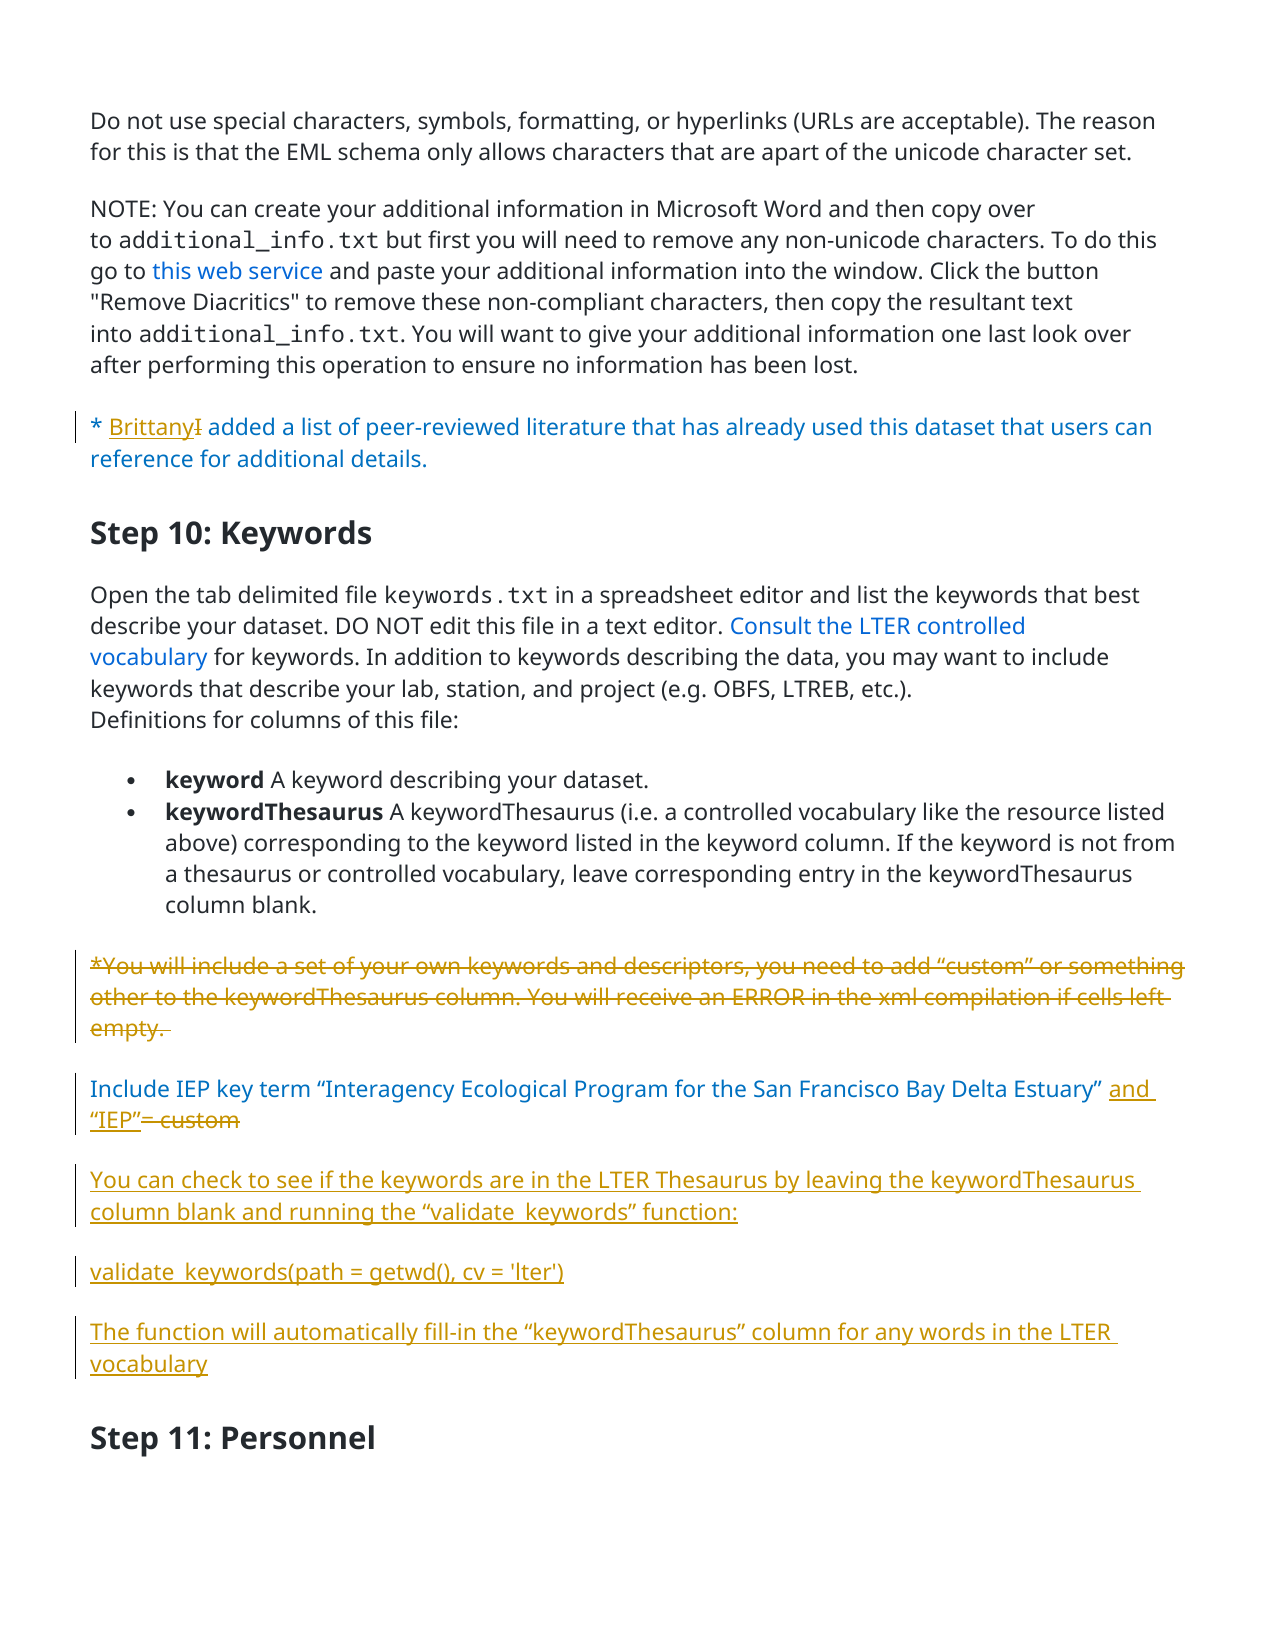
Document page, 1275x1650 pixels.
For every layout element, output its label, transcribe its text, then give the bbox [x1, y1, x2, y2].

list keywordThesaurus A keywordThesaurus (i.e. a controlled vocabulary like the resource listed above) corresponding to the keyword listed in the keyword column. If the keyword is not from a thesaurus or controlled vocabulary, leave corresponding entry in the keywordThesaurus column blank. [127, 796, 1185, 921]
text Step 10: Keywords [90, 511, 1185, 554]
list keyword A keyword describing your dataset. [127, 764, 1185, 796]
text Include IEP key term “Interagency Ecological Program for the San Francisco Bay Delta Estuary” [90, 1073, 1185, 1135]
text Step 11: Personnel [90, 1416, 1185, 1459]
text Definitions for columns of this file: [90, 704, 1185, 735]
text Do not use special characters, symbols, formatting, or hyperlinks (URLs are acceptable). The reason for this is that the EML schema only allows characters that are apart of the unicode character set. [90, 105, 1185, 167]
text Open the tab delimited file keywords.txt in a spreadsheet editor and list the keywords that best describe your dataset. DO NOT edit this file in a text editor. Consult the LTER controlled vocabulary for keywords. In addition to keywords describing the data, you may want to include keywords that describe your lab, station, and project (e.g. OBFS, LTREB, etc.). [90, 579, 1185, 704]
text NOTE: You can create your additional information in Microsoft Word and then copy over to additional_info.txt but first you will need to remove any non-unicode characters. To do this go to this web service and paste your additional information into the window. Click the button "Remove Diacritics" to remove these non-compliant characters, then copy the resultant text into additional_info.txt. You will want to give your additional information one last look over after performing this operation to ensure no information has been lost. [90, 192, 1185, 380]
text * added a list of peer-reviewed literature that has already used this dataset that users can reference for additional details. [90, 411, 1185, 474]
